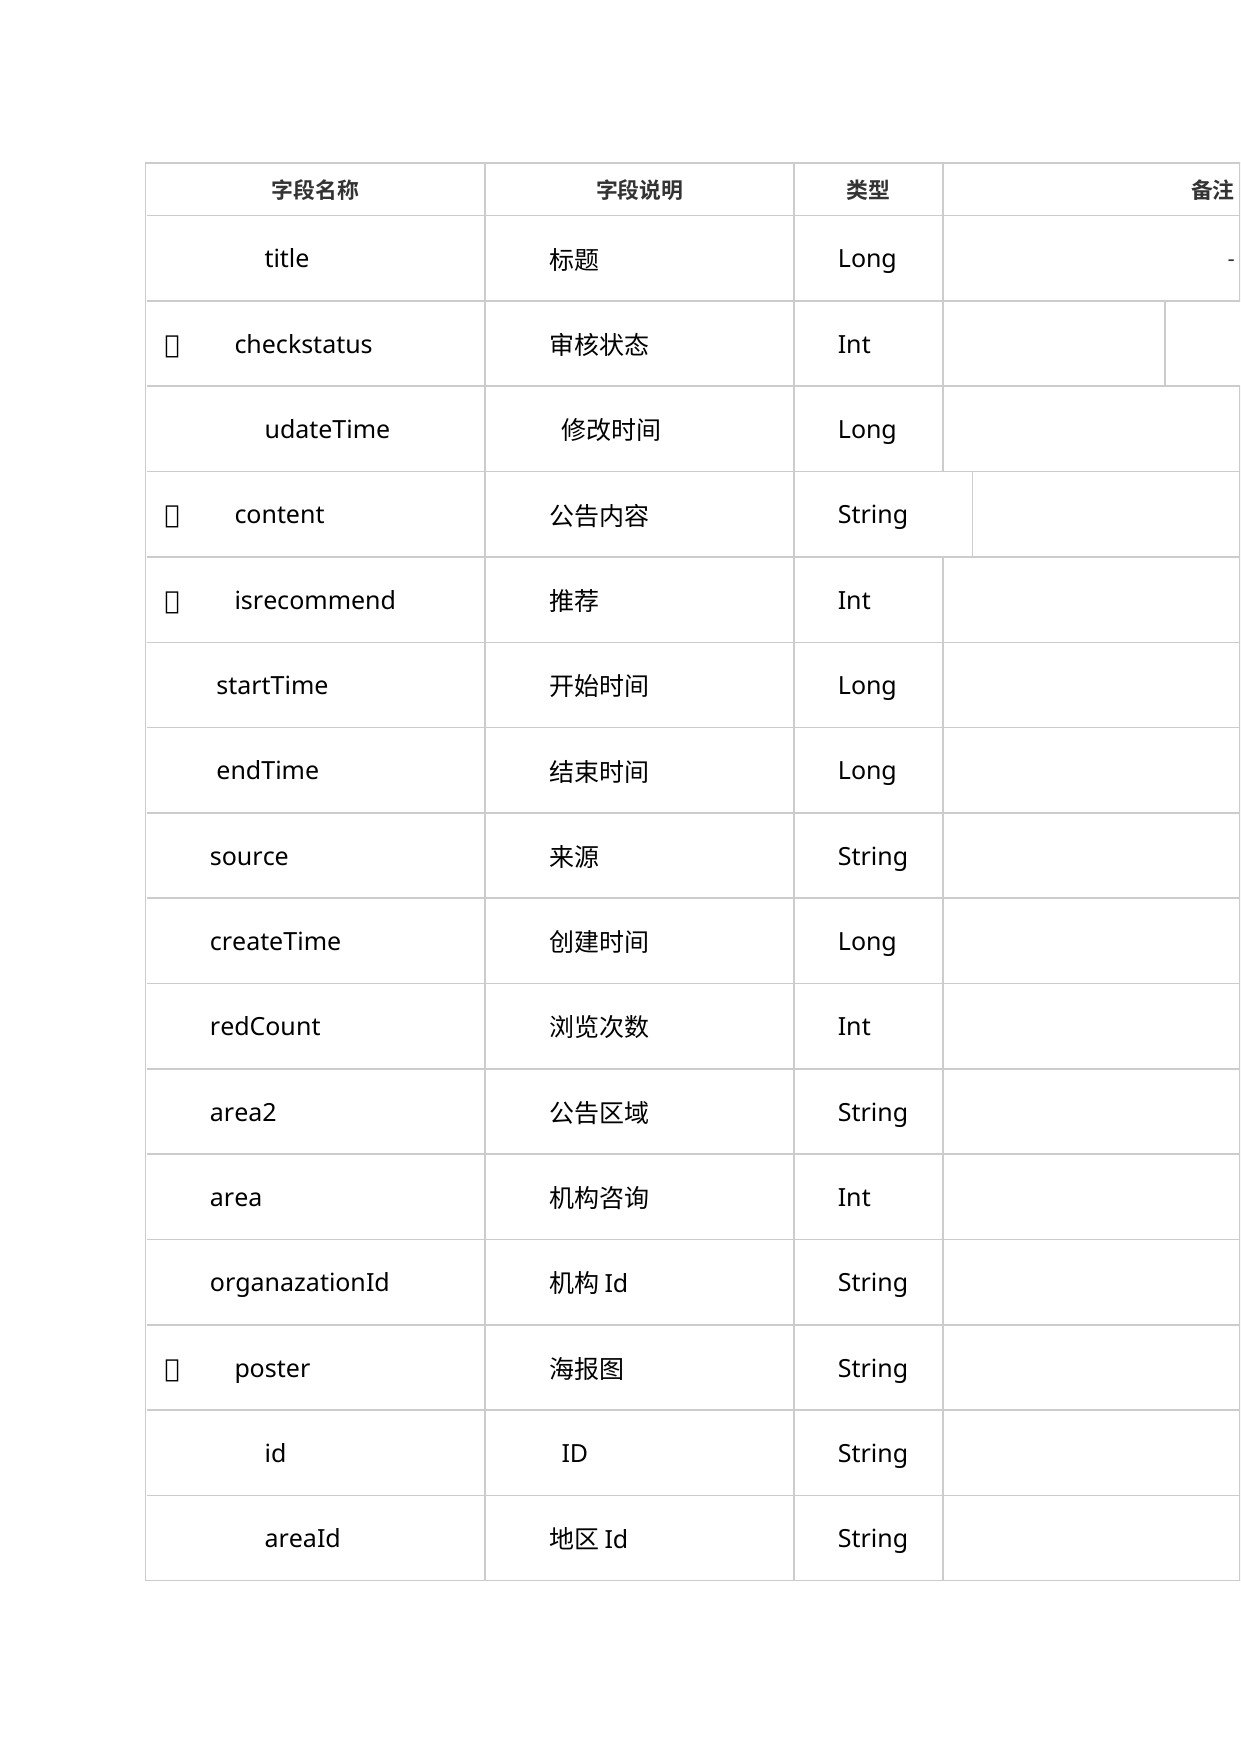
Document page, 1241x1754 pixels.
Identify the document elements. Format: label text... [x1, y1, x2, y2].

table_cell ID [486, 1411, 793, 1494]
table_cell String [795, 1326, 942, 1409]
table_cell 标题 [486, 216, 793, 300]
table_cell Long [795, 216, 942, 300]
table_cell String [795, 1240, 942, 1324]
table_cell [973, 472, 1239, 556]
table_cell 海报图 [486, 1326, 793, 1409]
table_cell [944, 1240, 1239, 1324]
table_cell isrecommend [146, 557, 484, 641]
table_cell String [795, 1411, 942, 1494]
table_cell endTime [146, 728, 484, 812]
table_cell 地区Id [486, 1496, 793, 1580]
table_cell 机构咨询 [486, 1155, 793, 1238]
table_cell [944, 728, 1239, 812]
table_header 字段说明 [486, 164, 793, 215]
table_cell [944, 302, 1164, 385]
table_cell checkstatus [146, 301, 484, 385]
table_cell 公告区域 [486, 1070, 793, 1153]
table_cell [944, 814, 1239, 897]
table_header 字段名称 [146, 164, 484, 215]
table_cell organazationId [146, 1240, 484, 1324]
table_cell [944, 984, 1239, 1068]
table_cell [944, 387, 1239, 471]
table_cell [944, 1326, 1239, 1409]
table_cell [944, 643, 1239, 727]
table_cell Int [795, 558, 942, 641]
table_cell 修改时间 [486, 387, 793, 471]
table_cell 创建时间 [486, 899, 793, 983]
table_cell createTime [146, 898, 484, 983]
table_cell [944, 1496, 1239, 1580]
table_cell source [146, 813, 484, 897]
table_cell redCount [146, 984, 484, 1068]
table_cell Long [795, 899, 942, 983]
table_cell Long [795, 643, 942, 727]
table_cell [944, 1070, 1239, 1153]
table_cell title [146, 216, 484, 300]
table_cell - [944, 216, 1239, 300]
table_cell String [795, 814, 942, 897]
table_cell udateTime [146, 386, 484, 471]
table_cell area2 [146, 1069, 484, 1153]
table_cell Int [795, 984, 942, 1068]
table_cell 来源 [486, 814, 793, 897]
table_cell poster [146, 1325, 484, 1409]
table_cell 推荐 [486, 558, 793, 641]
table_cell 审核状态 [486, 302, 793, 385]
table_cell [944, 1155, 1239, 1238]
table_cell areaId [146, 1496, 484, 1580]
table_cell String [795, 472, 972, 556]
table_cell startTime [146, 643, 484, 727]
table_cell [944, 899, 1239, 983]
table_cell 机构Id [486, 1240, 793, 1324]
table_cell Long [795, 387, 942, 471]
table_cell [944, 558, 1239, 641]
table_cell String [795, 1496, 942, 1580]
table_cell [944, 1411, 1239, 1494]
table_cell Int [795, 1155, 942, 1238]
table_cell String [795, 1070, 942, 1153]
table_cell area [146, 1154, 484, 1238]
table_header 类型 [795, 164, 942, 215]
table_cell 结束时间 [486, 728, 793, 812]
table_cell 浏览次数 [486, 984, 793, 1068]
table_cell content [146, 472, 484, 556]
table_cell Int [795, 302, 942, 385]
table_cell Long [795, 728, 942, 812]
table_cell id [146, 1410, 484, 1494]
table_header 备注 [944, 164, 1239, 215]
table_cell 开始时间 [486, 643, 793, 727]
table_cell 公告内容 [486, 472, 793, 556]
